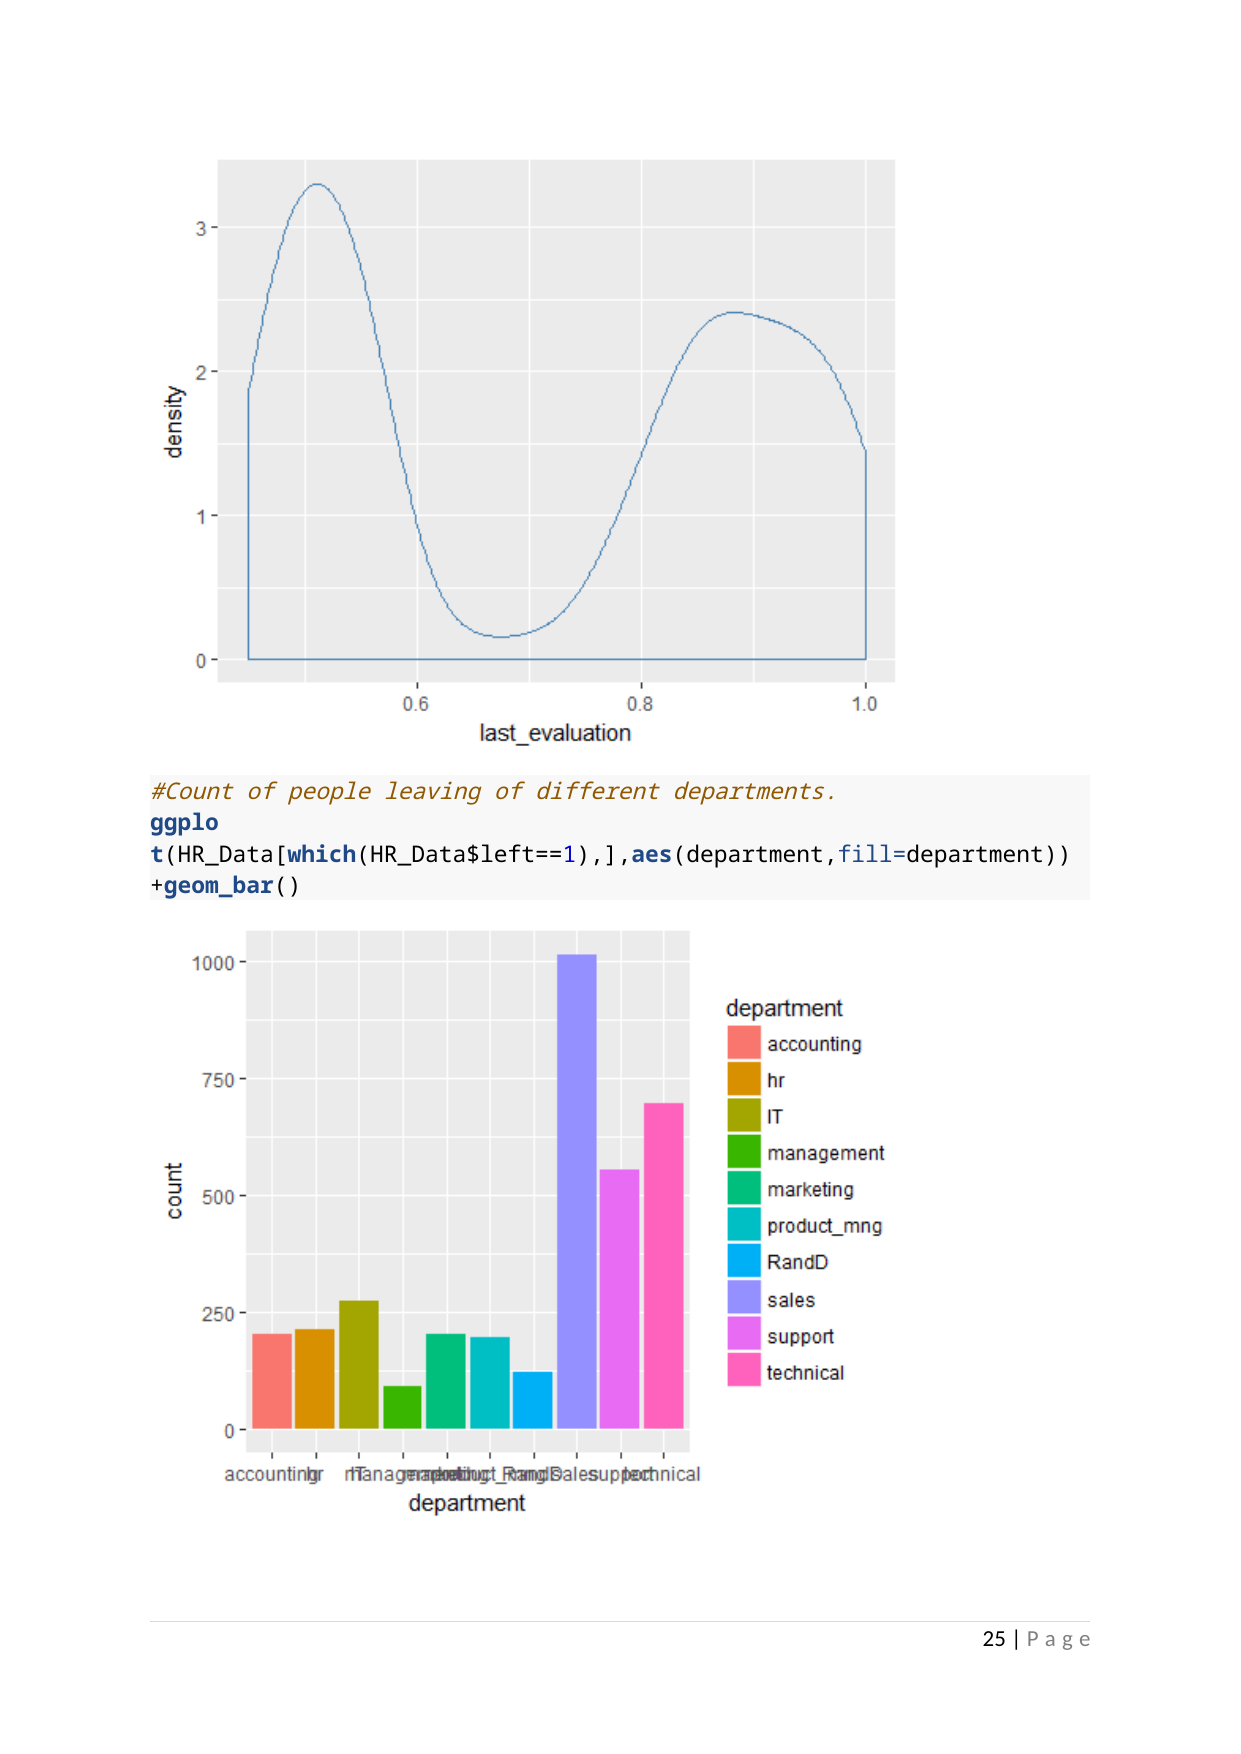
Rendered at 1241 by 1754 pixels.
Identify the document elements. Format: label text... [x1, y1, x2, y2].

picture [150, 920, 908, 1527]
picture [150, 150, 908, 757]
text #Count of people leaving of different departments. ggplot(HR_Data[which(HR_Data$left==1),],aes(department,fill=department))+geom_bar() [150, 775, 1090, 900]
